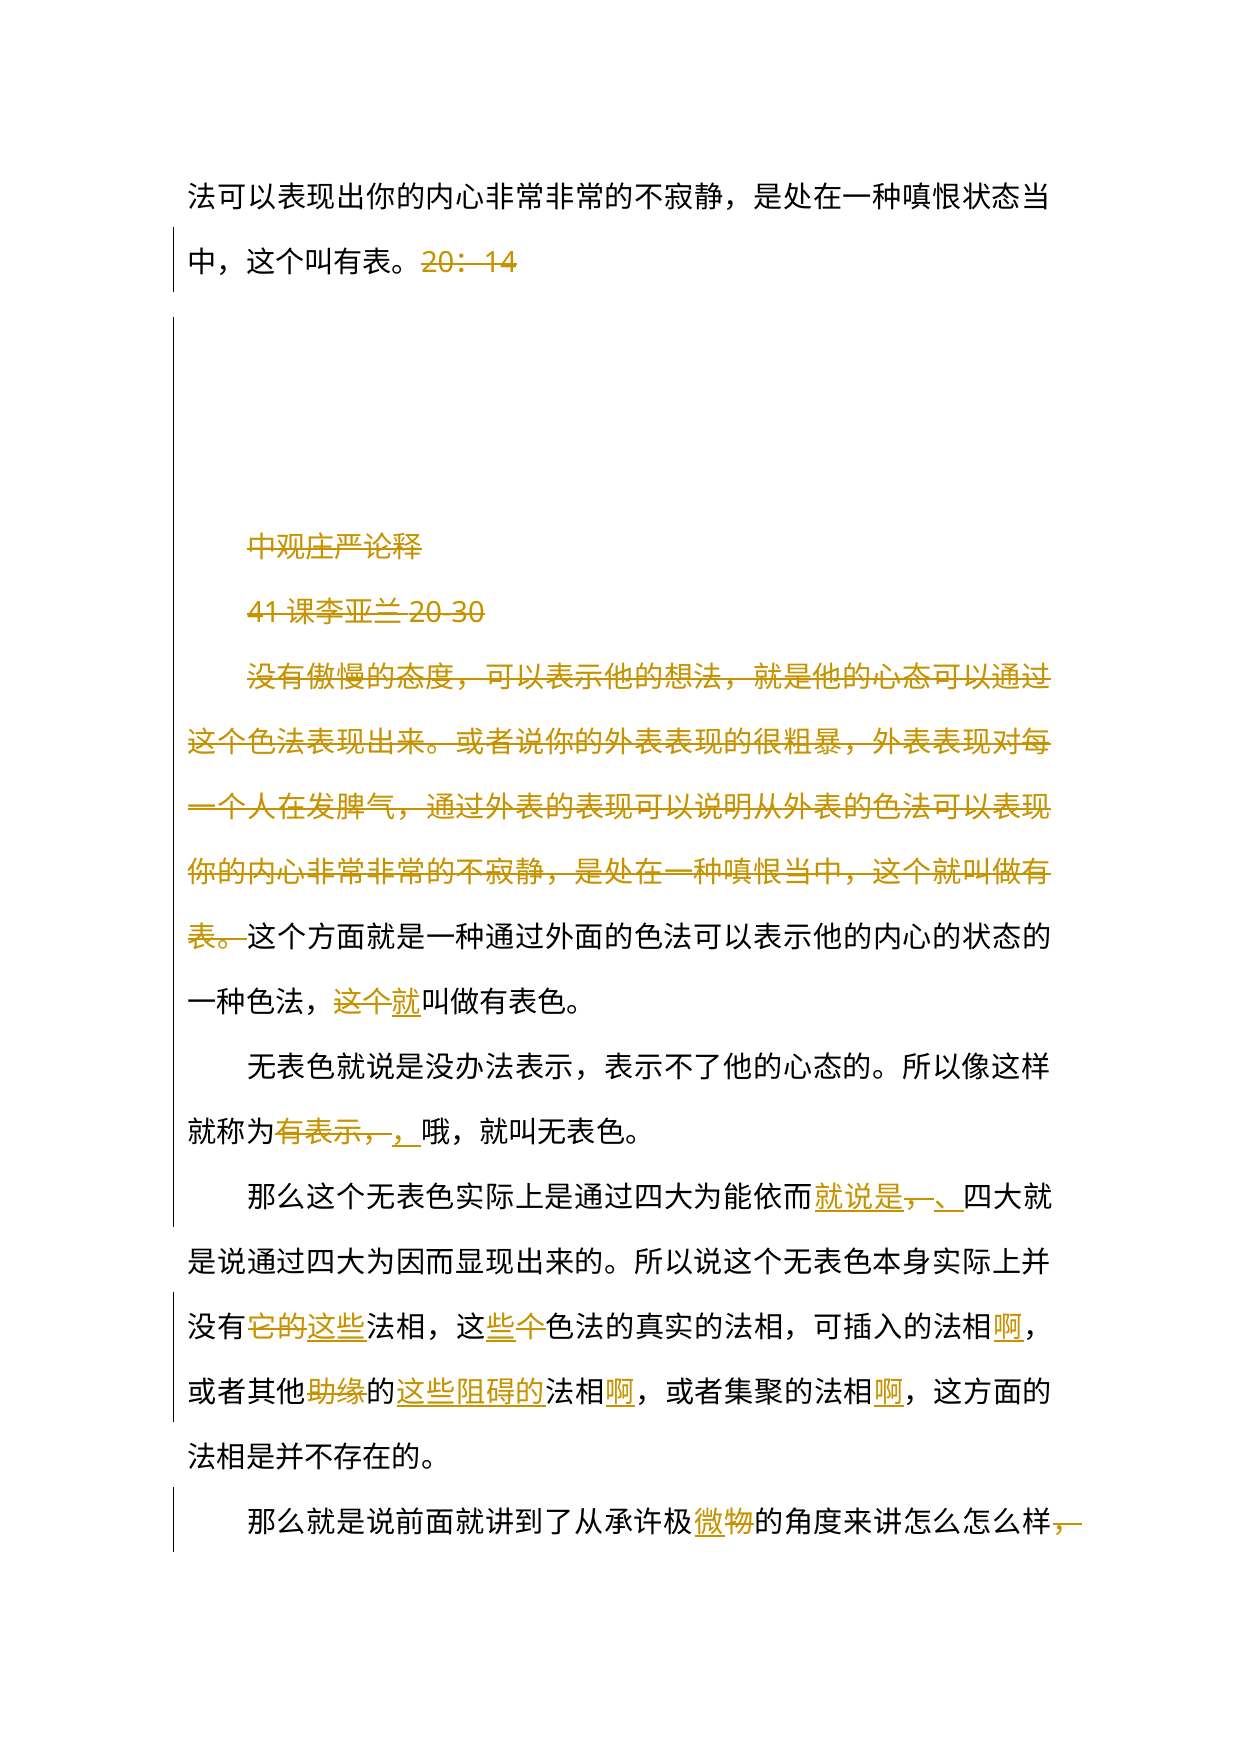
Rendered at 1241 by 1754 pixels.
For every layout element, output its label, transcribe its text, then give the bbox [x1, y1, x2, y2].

text 那么这个无表色实际上是通过四大为能依而四大就是说通过四大为因而显现出来的。所以说这个无表色本身实际上并没有法相，这色法的真实的法相，可插入的法相，或者其他的法相，或者集聚的法相，这方面的法相是并不存在的。 [187, 1162, 1053, 1487]
text 这个方面就是一种通过外面的色法可以表示他的内心的状态的一种色法，叫做有表色。 [187, 642, 1053, 1032]
text 无表色就说是没办法表示，表示不了他的心态的。所以像这样就称为哦，就叫无表色。 [187, 1032, 1053, 1162]
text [187, 162, 1053, 292]
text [187, 1487, 1053, 1552]
